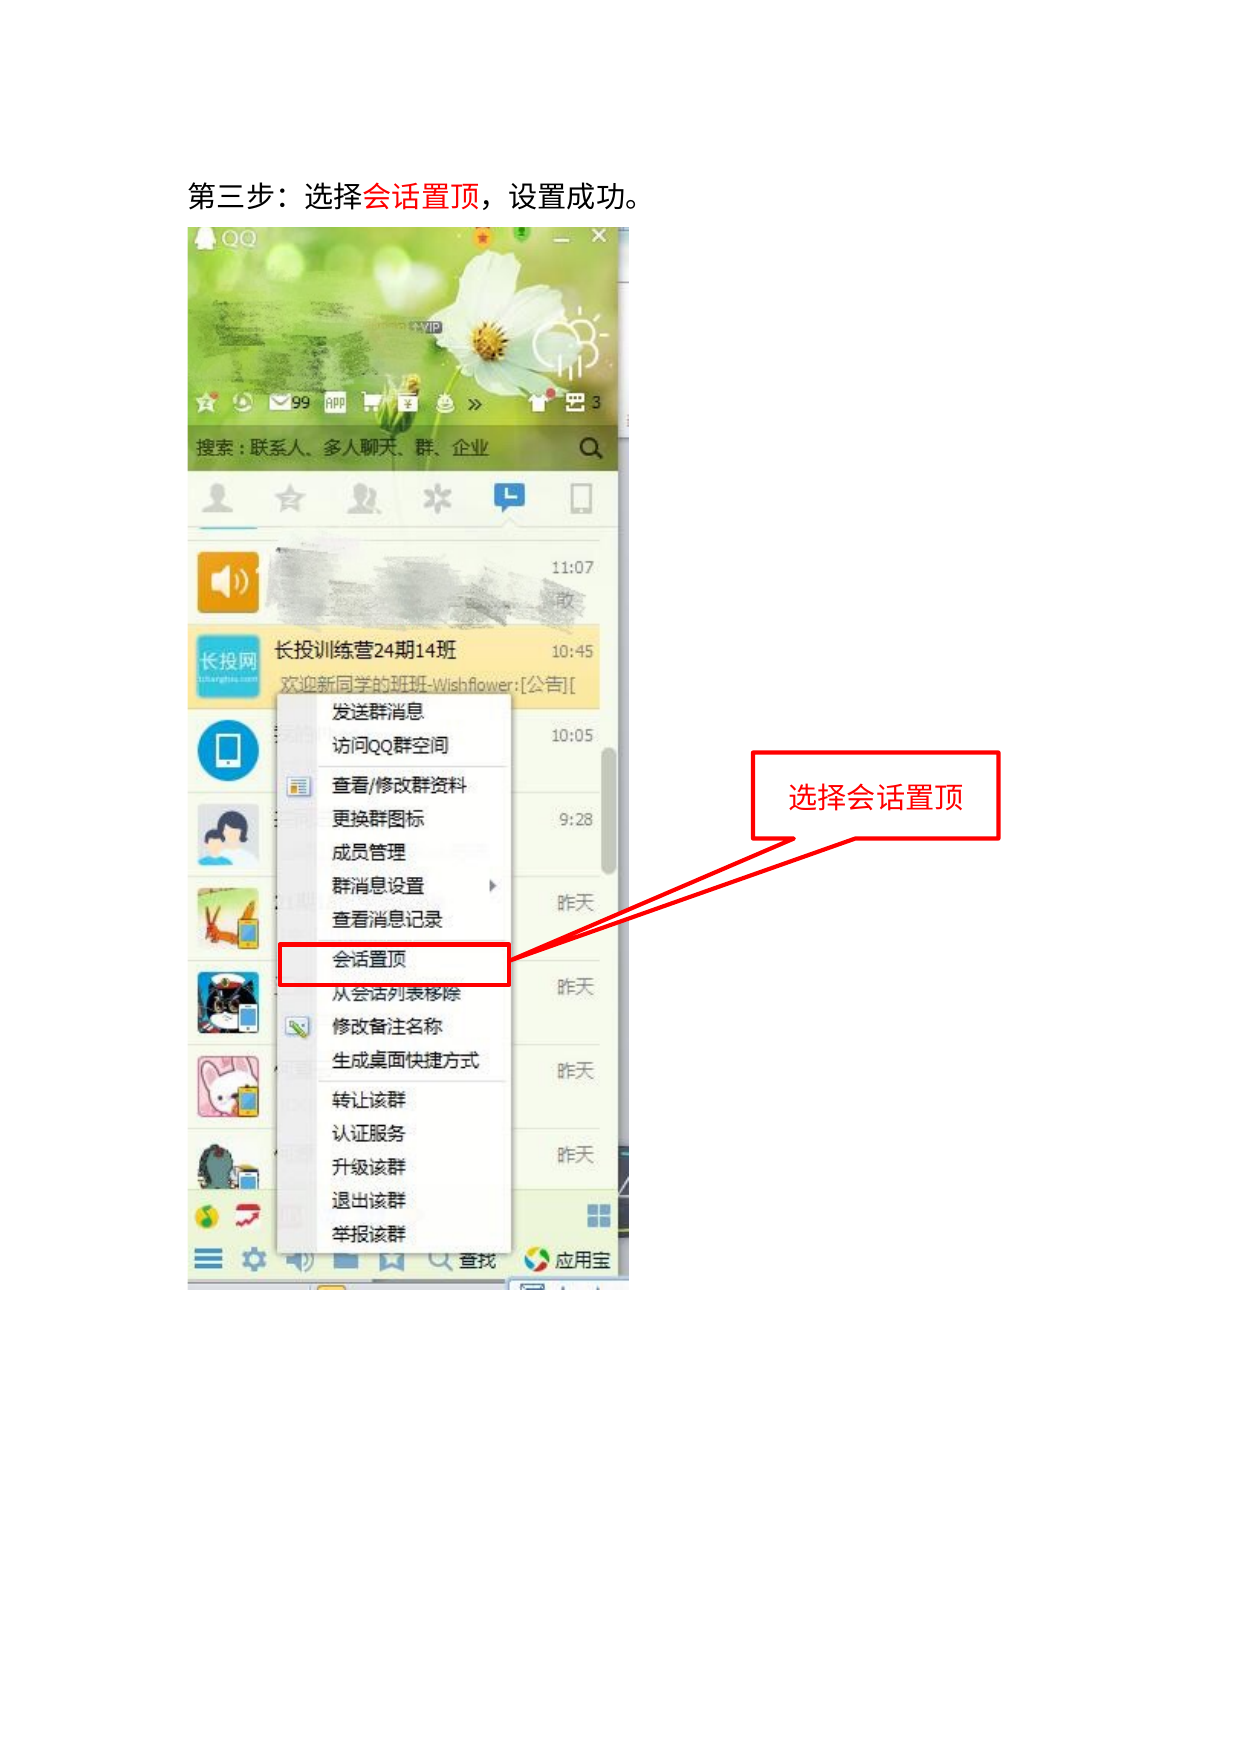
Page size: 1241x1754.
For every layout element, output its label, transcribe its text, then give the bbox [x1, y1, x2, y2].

picture [282, 947, 507, 983]
text 第三步：选择会话置顶，设置成功。 [187, 162, 1053, 227]
picture [187, 227, 629, 1290]
